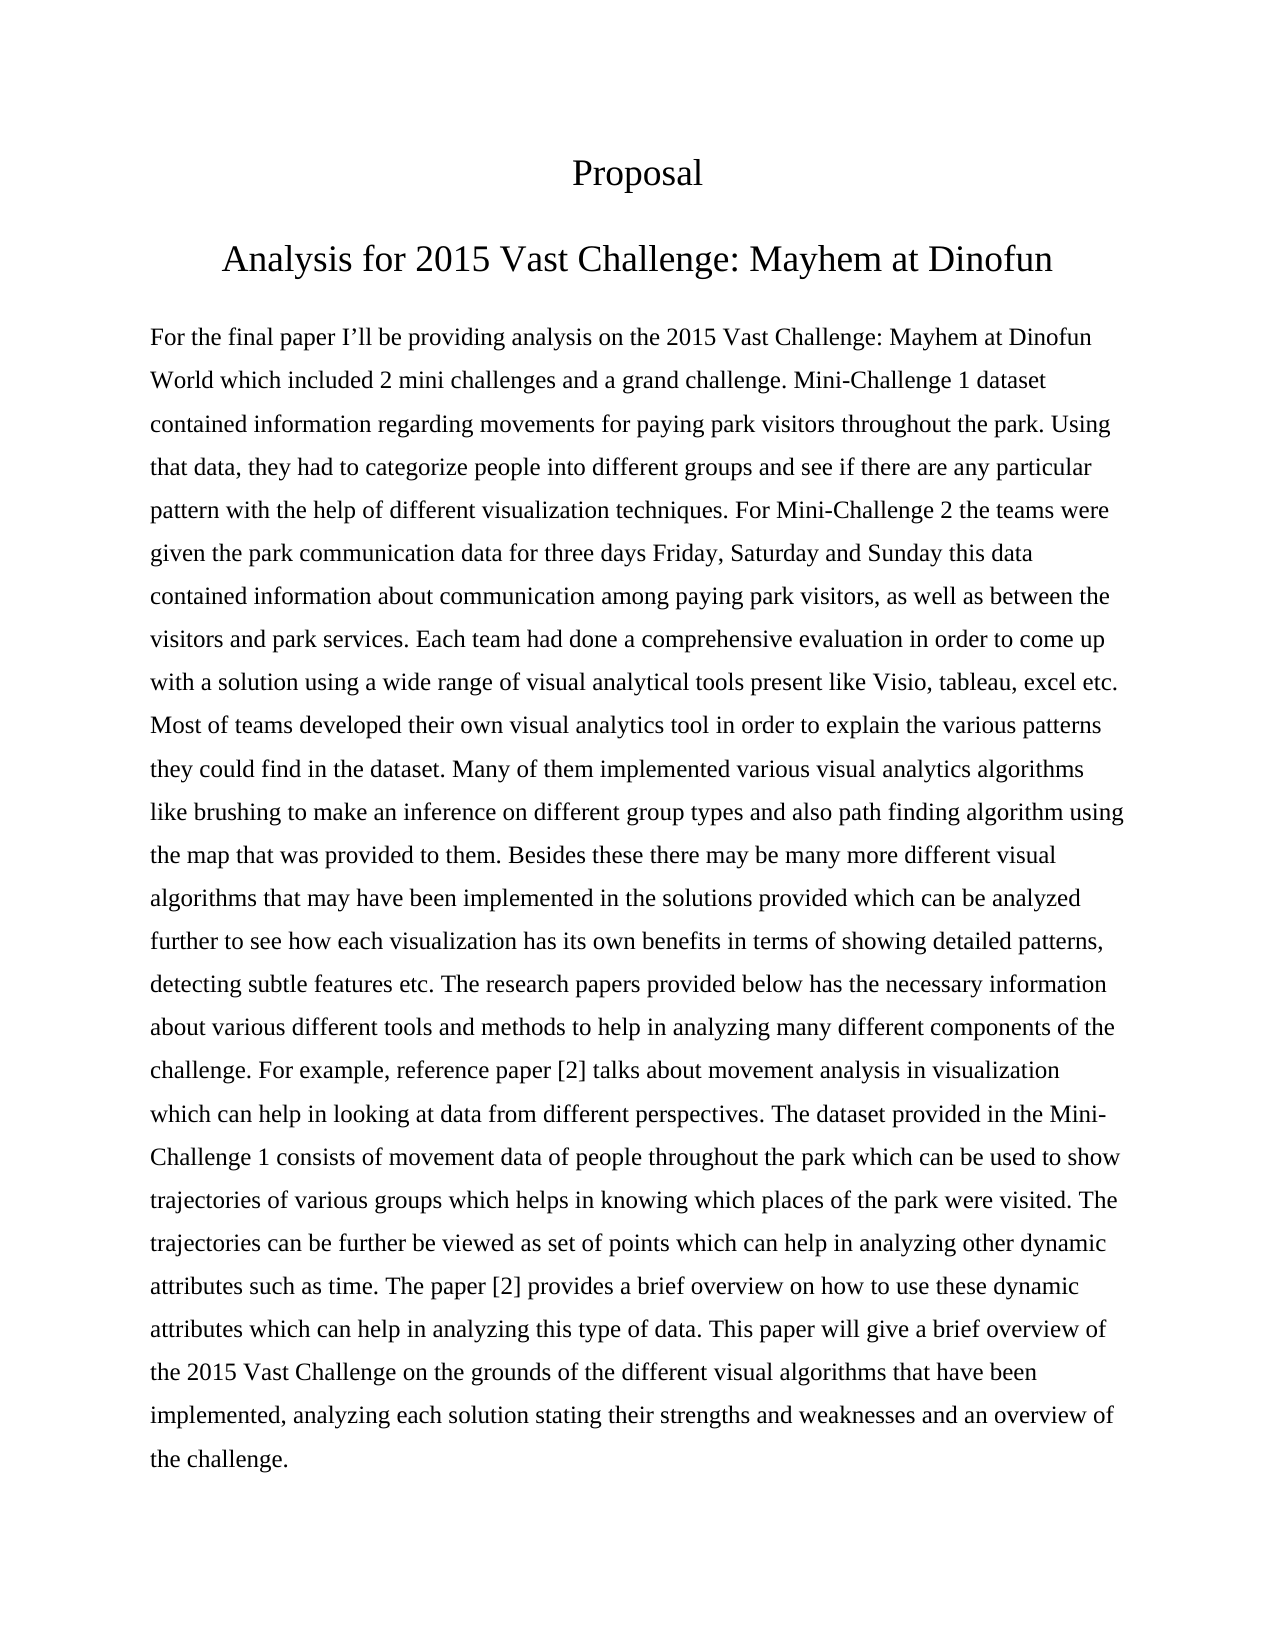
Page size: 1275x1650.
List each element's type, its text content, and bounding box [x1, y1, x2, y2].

text For the final paper I’ll be providing analysis on the 2015 Vast Challenge: Mayhem at Dinofun World which included 2 mini challenges and a grand challenge. Mini-Challenge 1 dataset contained information regarding movements for paying park visitors throughout the park. Using that data, they had to categorize people into different groups and see if there are any particular pattern with the help of different visualization techniques. For Mini-Challenge 2 the teams were given the park communication data for three days Friday, Saturday and Sunday this data contained information about communication among paying park visitors, as well as between the visitors and park services. Each team had done a comprehensive evaluation in order to come up with a solution using a wide range of visual analytical tools present like Visio, tableau, excel etc. Most of teams developed their own visual analytics tool in order to explain the various patterns they could find in the dataset. Many of them implemented various visual analytics algorithms like brushing to make an inference on different group types and also path finding algorithm using the map that was provided to them. Besides these there may be many more different visual algorithms that may have been implemented in the solutions provided which can be analyzed further to see how each visualization has its own benefits in terms of showing detailed patterns, detecting subtle features etc. The research papers provided below has the necessary information about various different tools and methods to help in analyzing many different components of the challenge. For example, reference paper [2] talks about movement analysis in visualization which can help in looking at data from different perspectives. The dataset provided in the Mini-Challenge 1 consists of movement data of people throughout the park which can be used to show trajectories of various groups which helps in knowing which places of the park were visited. The trajectories can be further be viewed as set of points which can help in analyzing other dynamic attributes such as time. The paper [2] provides a brief overview on how to use these dynamic attributes which can help in analyzing this type of data. This paper will give a brief overview of the 2015 Vast Challenge on the grounds of the different visual algorithms that have been implemented, analyzing each solution stating their strengths and weaknesses and an overview of the challenge. [150, 322, 1125, 1472]
text Proposal [150, 150, 1125, 193]
text Analysis for 2015 Vast Challenge: Mayhem at Dinofun [150, 236, 1125, 279]
